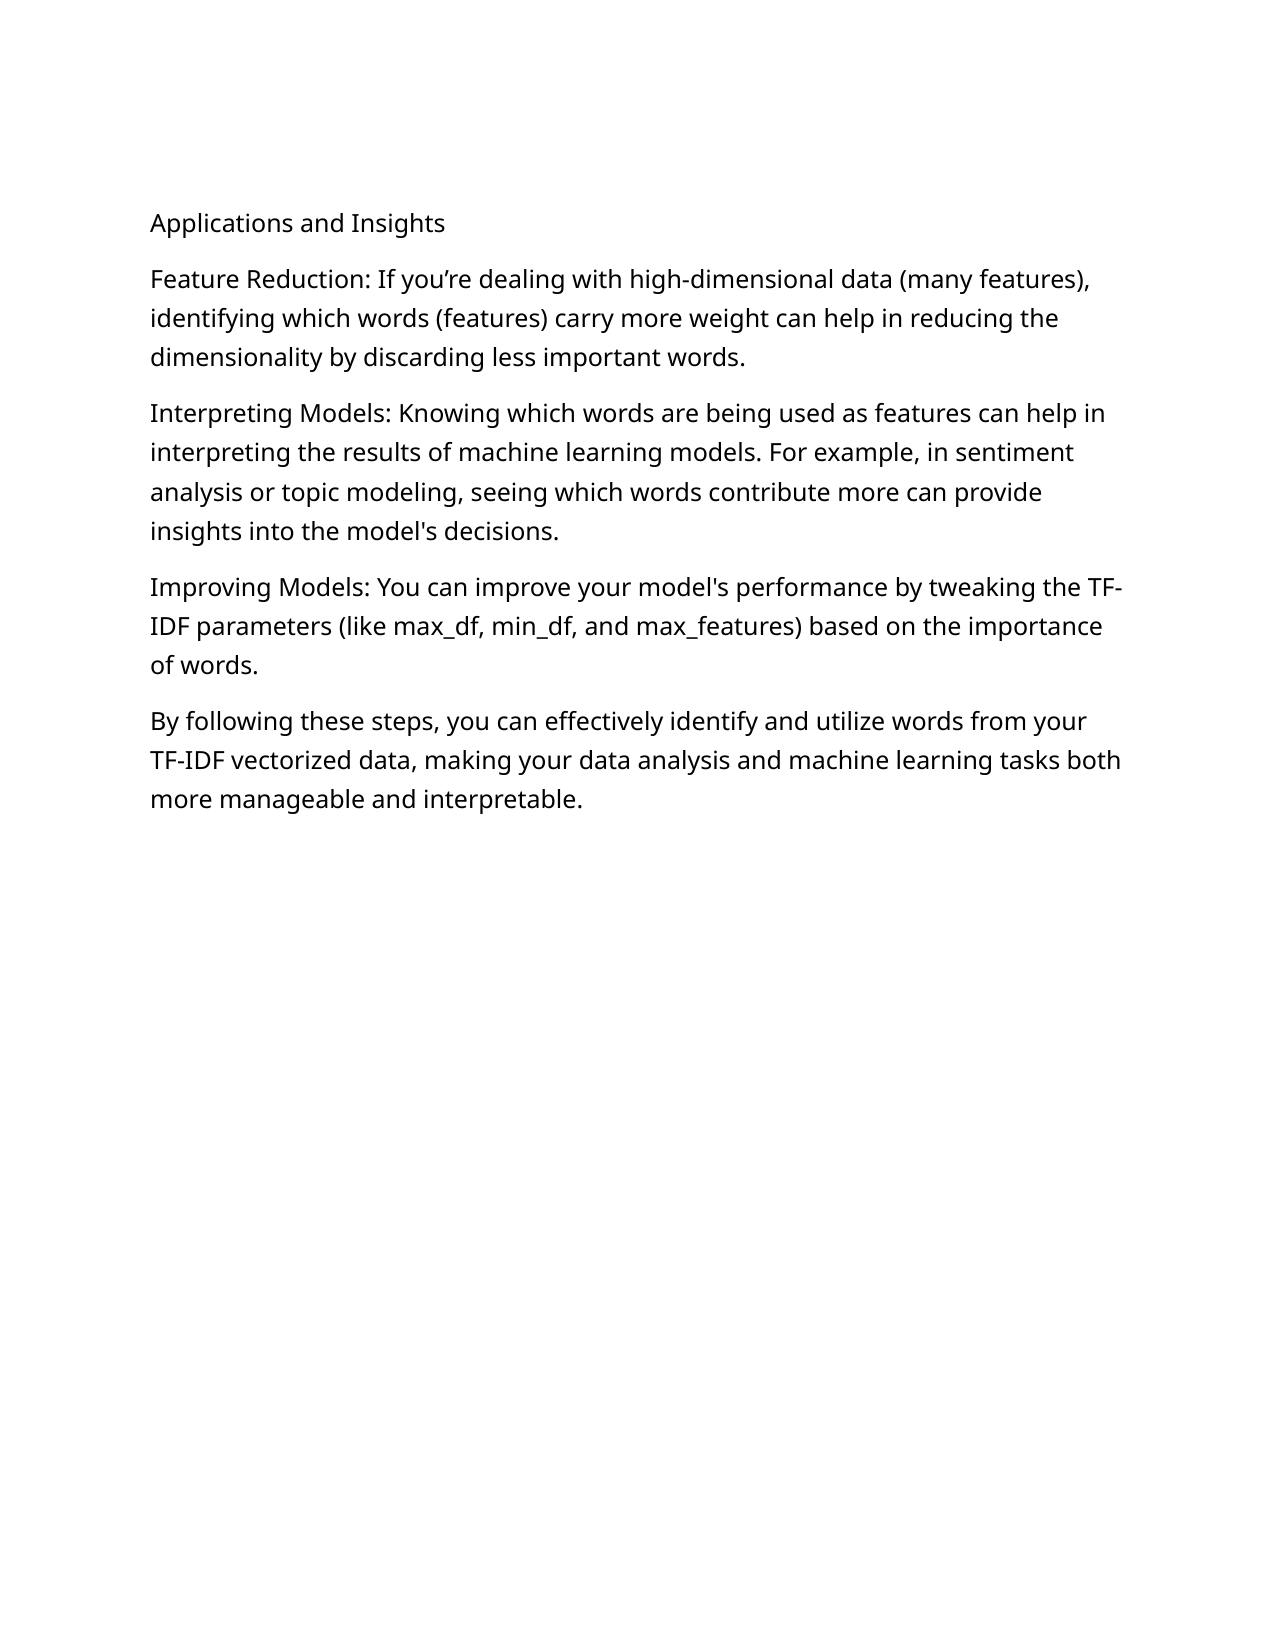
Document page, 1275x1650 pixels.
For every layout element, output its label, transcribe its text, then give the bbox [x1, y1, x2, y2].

text By following these steps, you can effectively identify and utilize words from your TF-IDF vectorized data, making your data analysis and machine learning tasks both more manageable and interpretable. [150, 703, 1125, 816]
text Interpreting Models: Knowing which words are being used as features can help in interpreting the results of machine learning models. For example, in sentiment analysis or topic modeling, seeing which words contribute more can provide insights into the model's decisions. [150, 396, 1125, 547]
text Feature Reduction: If you’re dealing with high-dimensional data (many features), identifying which words (features) carry more weight can help in reducing the dimensionality by discarding less important words. [150, 262, 1125, 374]
text Applications and Insights [150, 206, 1125, 240]
text Improving Models: You can improve your model's performance by tweaking the TF-IDF parameters (like max_df, min_df, and max_features) based on the importance of words. [150, 569, 1125, 682]
